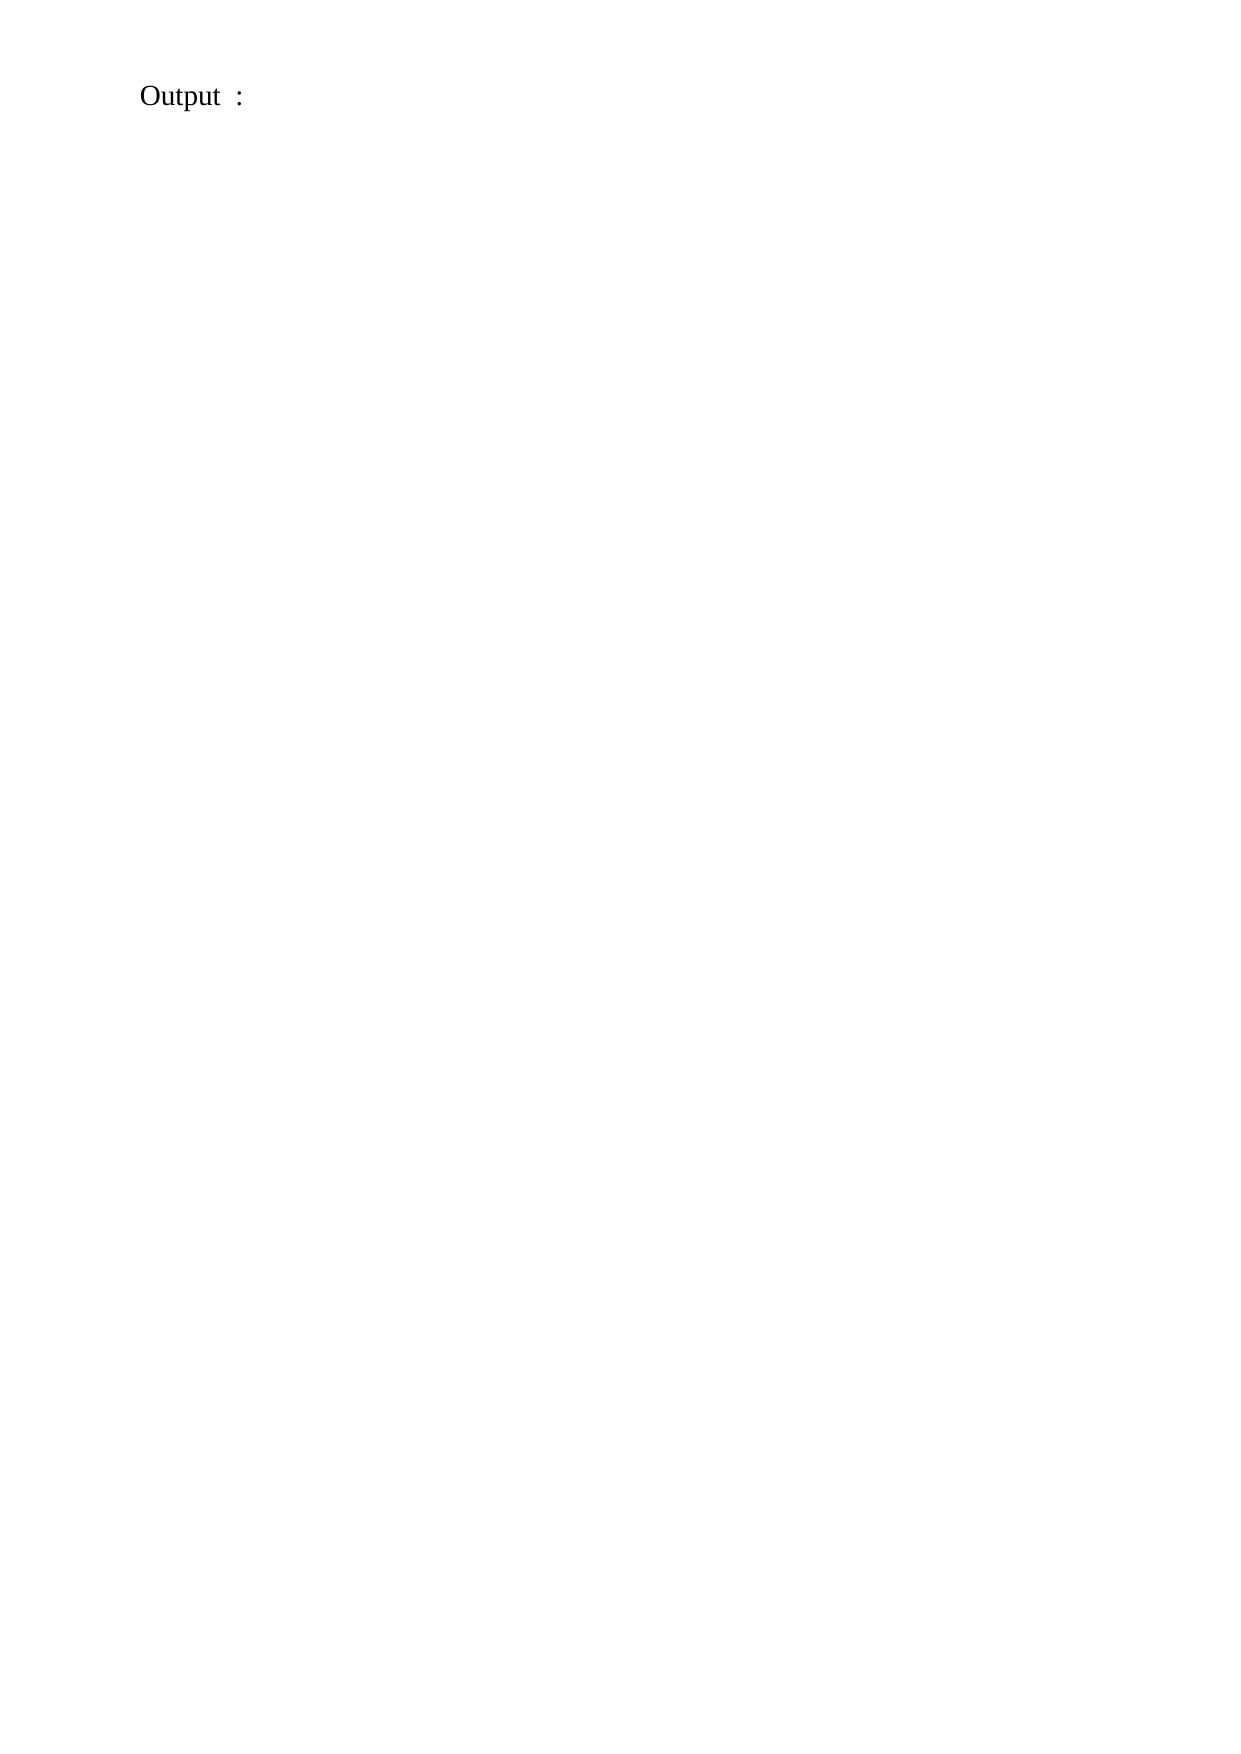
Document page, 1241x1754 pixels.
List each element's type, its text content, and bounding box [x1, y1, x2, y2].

subtitle Output : [139, 78, 1209, 111]
